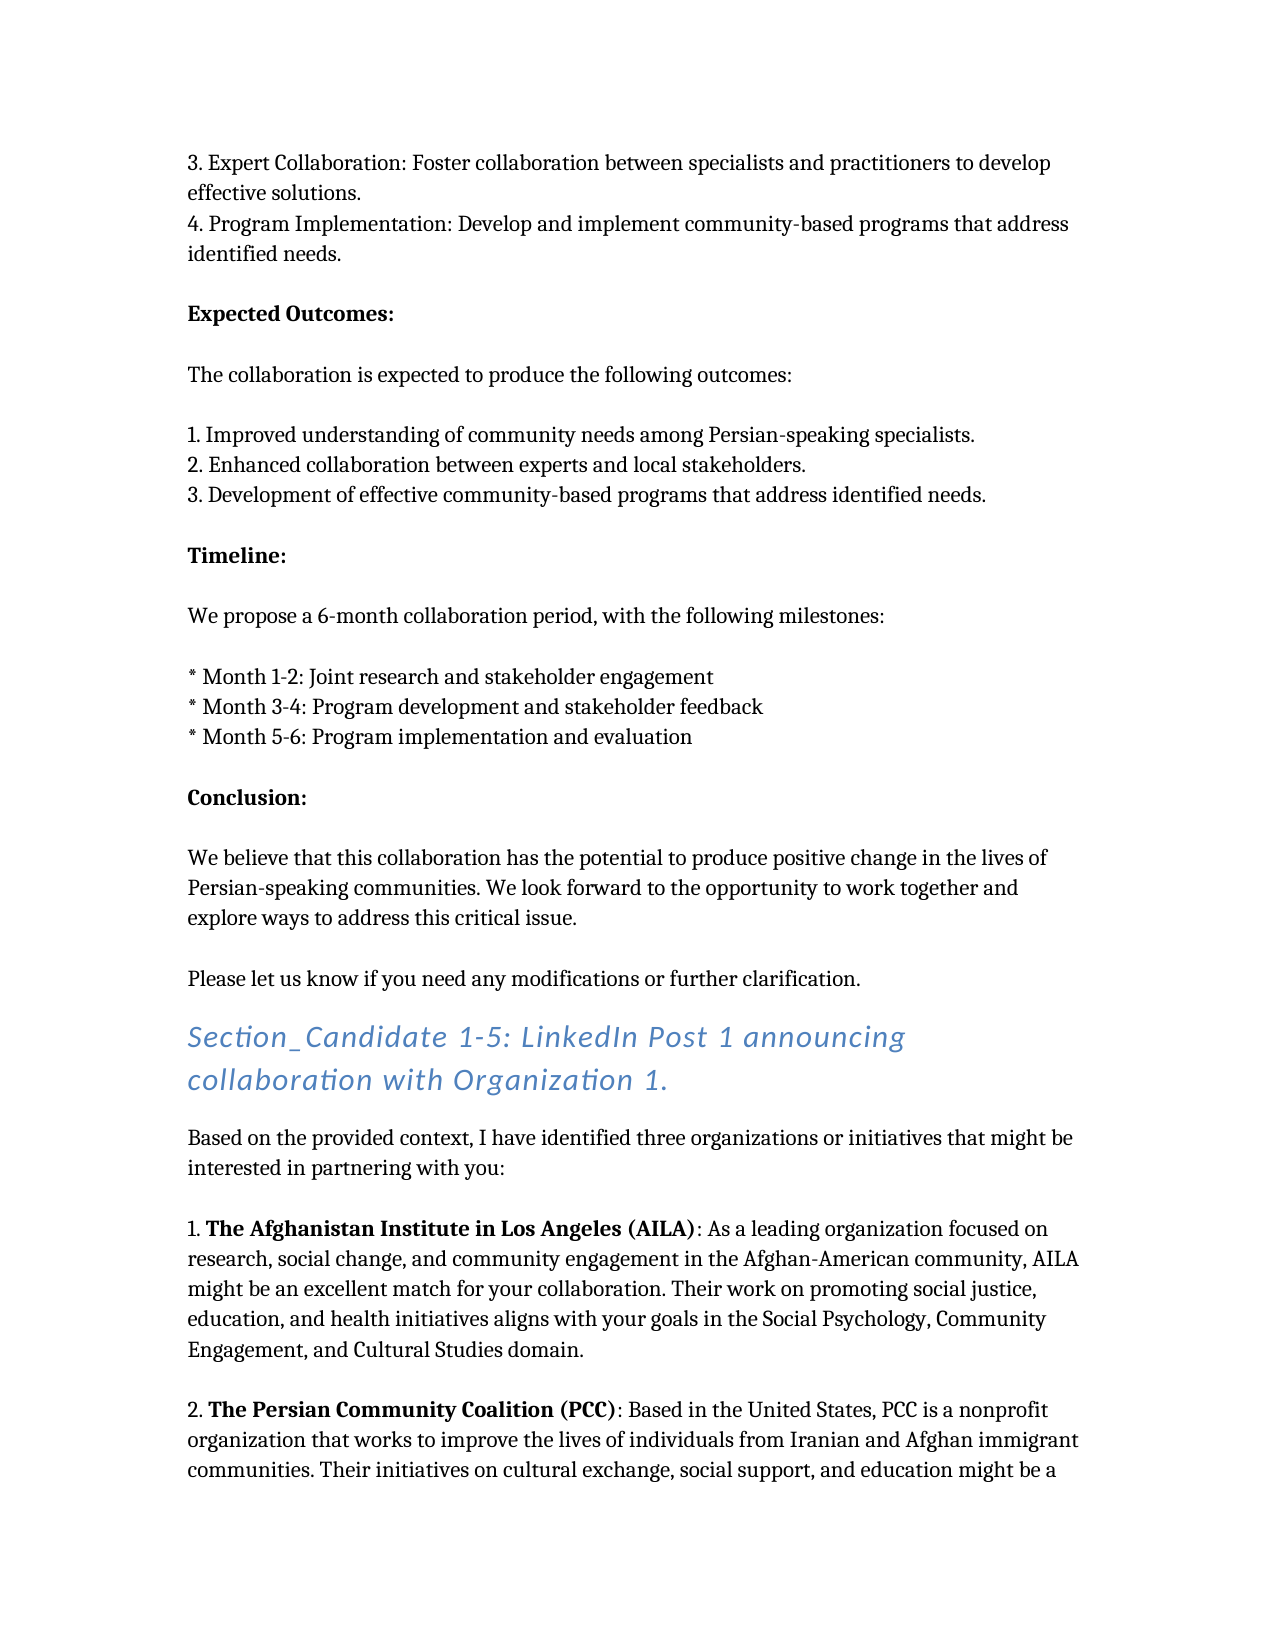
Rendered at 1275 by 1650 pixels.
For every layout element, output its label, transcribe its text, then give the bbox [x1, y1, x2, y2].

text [187, 1125, 1087, 1484]
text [187, 150, 1087, 992]
subtitle Section_Candidate 1-5: LinkedIn Post 1 announcing collaboration with Organization 1. [187, 1017, 1087, 1098]
